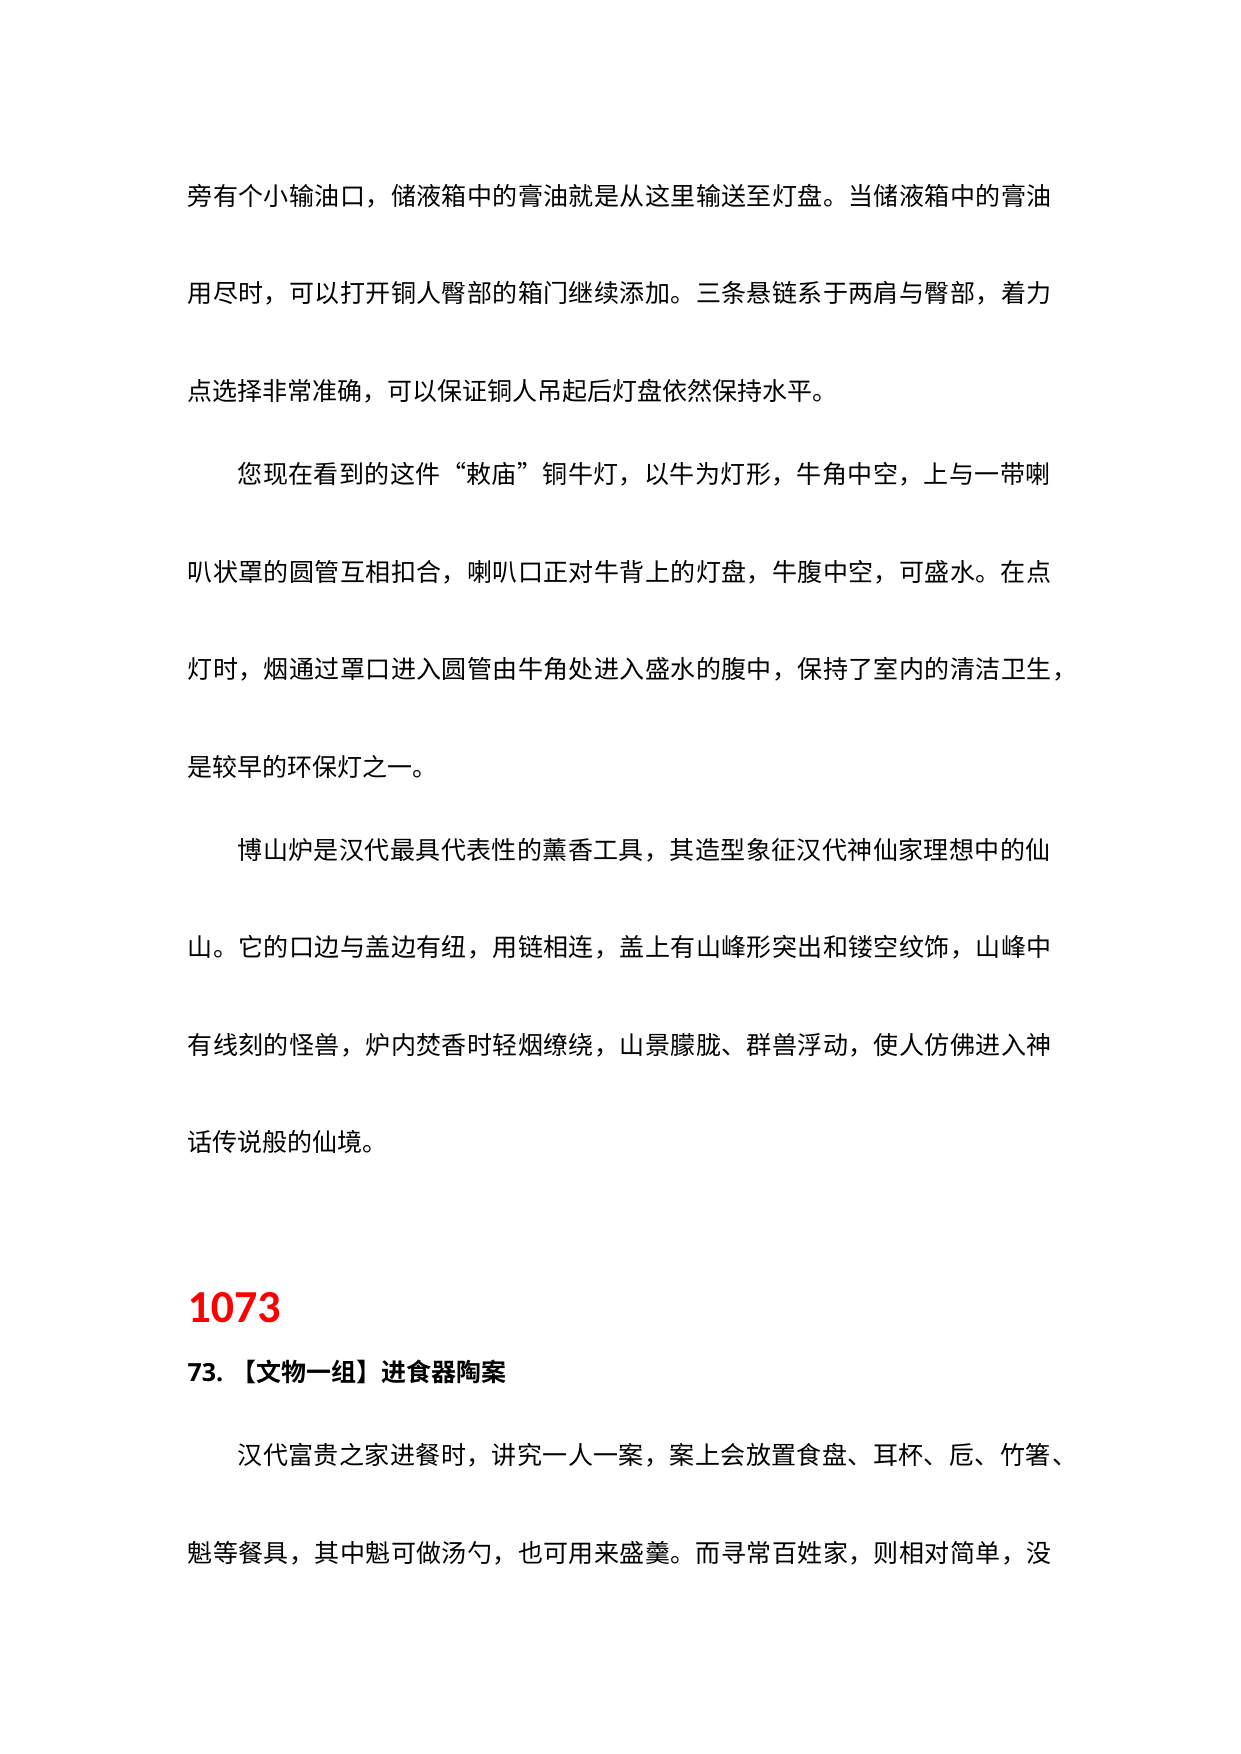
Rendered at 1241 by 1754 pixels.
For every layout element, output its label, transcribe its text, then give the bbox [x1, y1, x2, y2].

list 【文物一组】进食器陶案 [187, 1338, 1053, 1403]
text 1073 [187, 1273, 1053, 1338]
text 博山炉是汉代最具代表性的薰香工具，其造型象征汉代神仙家理想中的仙山。它的口边与盖边有纽，用链相连，盖上有山峰形突出和镂空纹饰，山峰中有线刻的怪兽，炉内焚香时轻烟缭绕，山景朦胧、群兽浮动，使人仿佛进入神话传说般的仙境。 [187, 816, 1053, 1173]
text 您现在看到的这件“敕庙”铜牛灯，以牛为灯形，牛角中空，上与一带喇叭状罩的圆管互相扣合，喇叭口正对牛背上的灯盘，牛腹中空，可盛水。在点灯时，烟通过罩口进入圆管由牛角处进入盛水的腹中，保持了室内的清洁卫生，是较早的环保灯之一。 [187, 440, 1053, 798]
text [187, 162, 1053, 422]
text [187, 1421, 1053, 1584]
